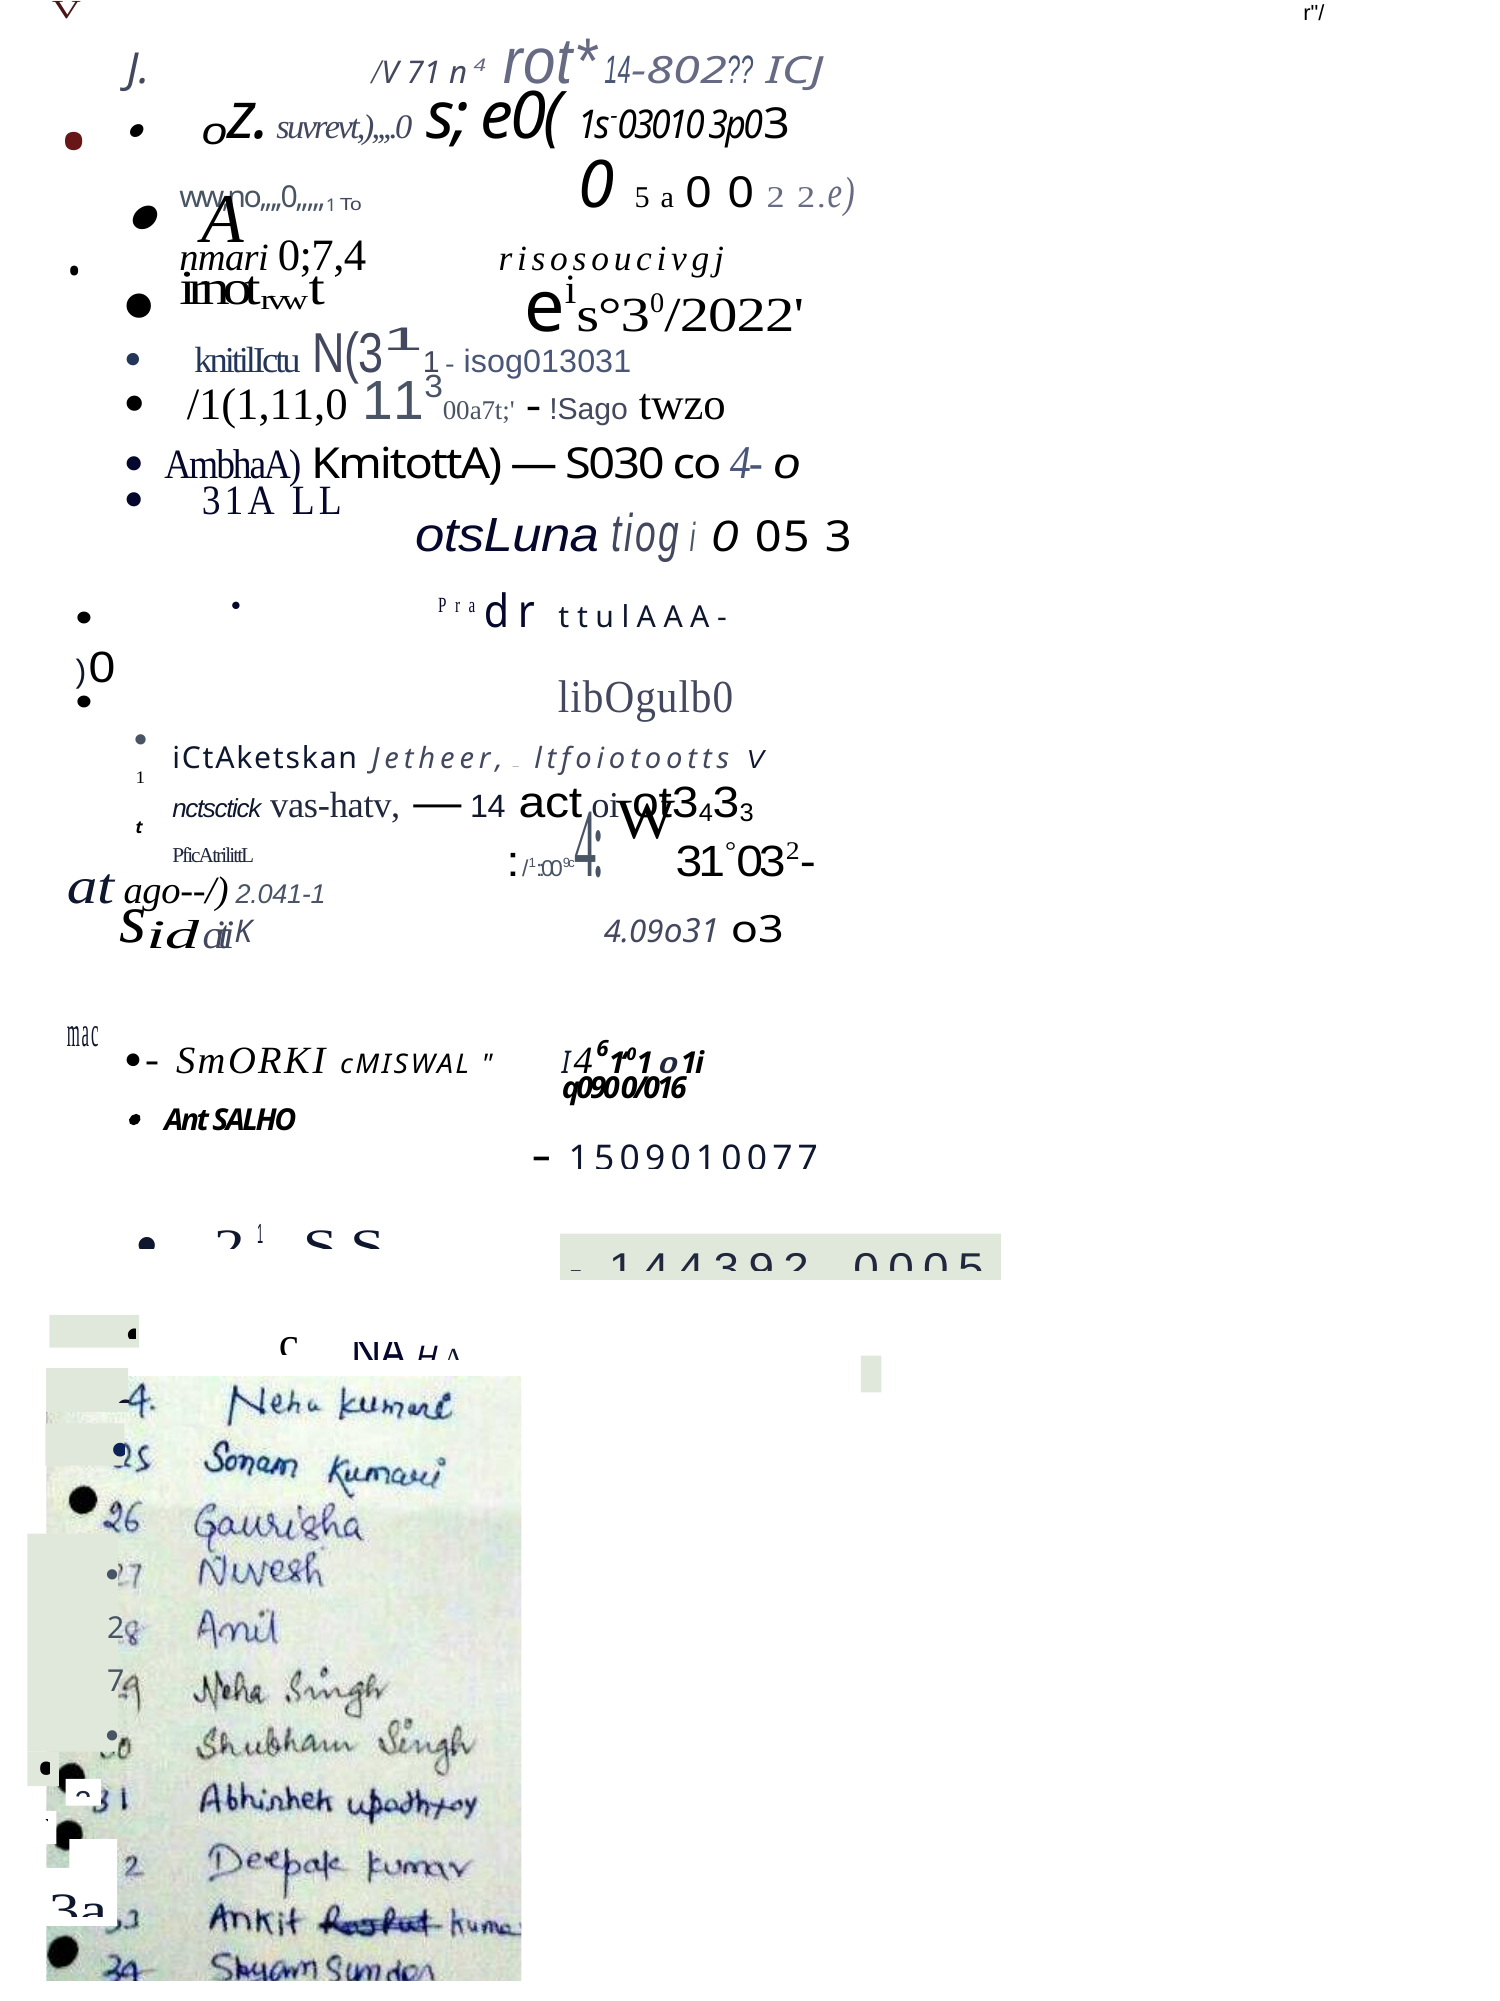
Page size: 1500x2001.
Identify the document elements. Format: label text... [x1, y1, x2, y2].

text otsLuna tiog i 0 05 3 [52, 520, 852, 559]
list - SmORKI cMISWAL " I 4 61‘01 0 1 i [127, 1044, 889, 1081]
list AmbhaA) KmitottA) — S030 co 4- o [127, 429, 889, 491]
list Ant SALHO [127, 1103, 889, 1137]
text nmari 0;7,4 risosoucivgj [179, 248, 889, 277]
list A [127, 220, 889, 248]
list /1(1,11,0 11300a7t;' - !Sago twzo [127, 381, 889, 429]
text iCtAketskan Jetheer, — ltfoiotootts V nctsctick vas-hatv, — 14 act oi ot3433 [67, 729, 814, 827]
text • [59, 149, 889, 173]
text sid citiK 4.09o31 o3 [119, 907, 889, 951]
text mac [67, 1022, 889, 1044]
list Pradr ttulAAA- libOgulb0 [127, 559, 889, 729]
text at ago--/) 2.041-1 [156, 889, 223, 907]
text ww,no,„,0,,,,,1 To 0 5 a 0 0 2 2.e) [179, 173, 889, 216]
text q090 0/016 [574, 1081, 889, 1103]
list knitilIctu N(311 - isog013031 [351, 337, 889, 381]
list V [52, 0, 889, 24]
text at ago--/) 2.041-1 [220, 889, 889, 907]
list 31A LL [127, 491, 889, 520]
text at ago--/) 2.041-1 [67, 889, 154, 907]
text PficAtrilittL : /1::009c4: W31°032- [67, 827, 889, 889]
picture [46, 1376, 522, 1981]
list knitilIctu N(311 - isog013031 [127, 337, 353, 381]
list oz. suvrevt,),,,.0 s; e0( 1s-03010 3p03 [127, 98, 889, 149]
text irnotrvwt [179, 287, 889, 309]
text J. /V 71 n 4 rot* 14-802?? ICJ [127, 24, 889, 98]
list eis°30/2022' [127, 309, 889, 337]
